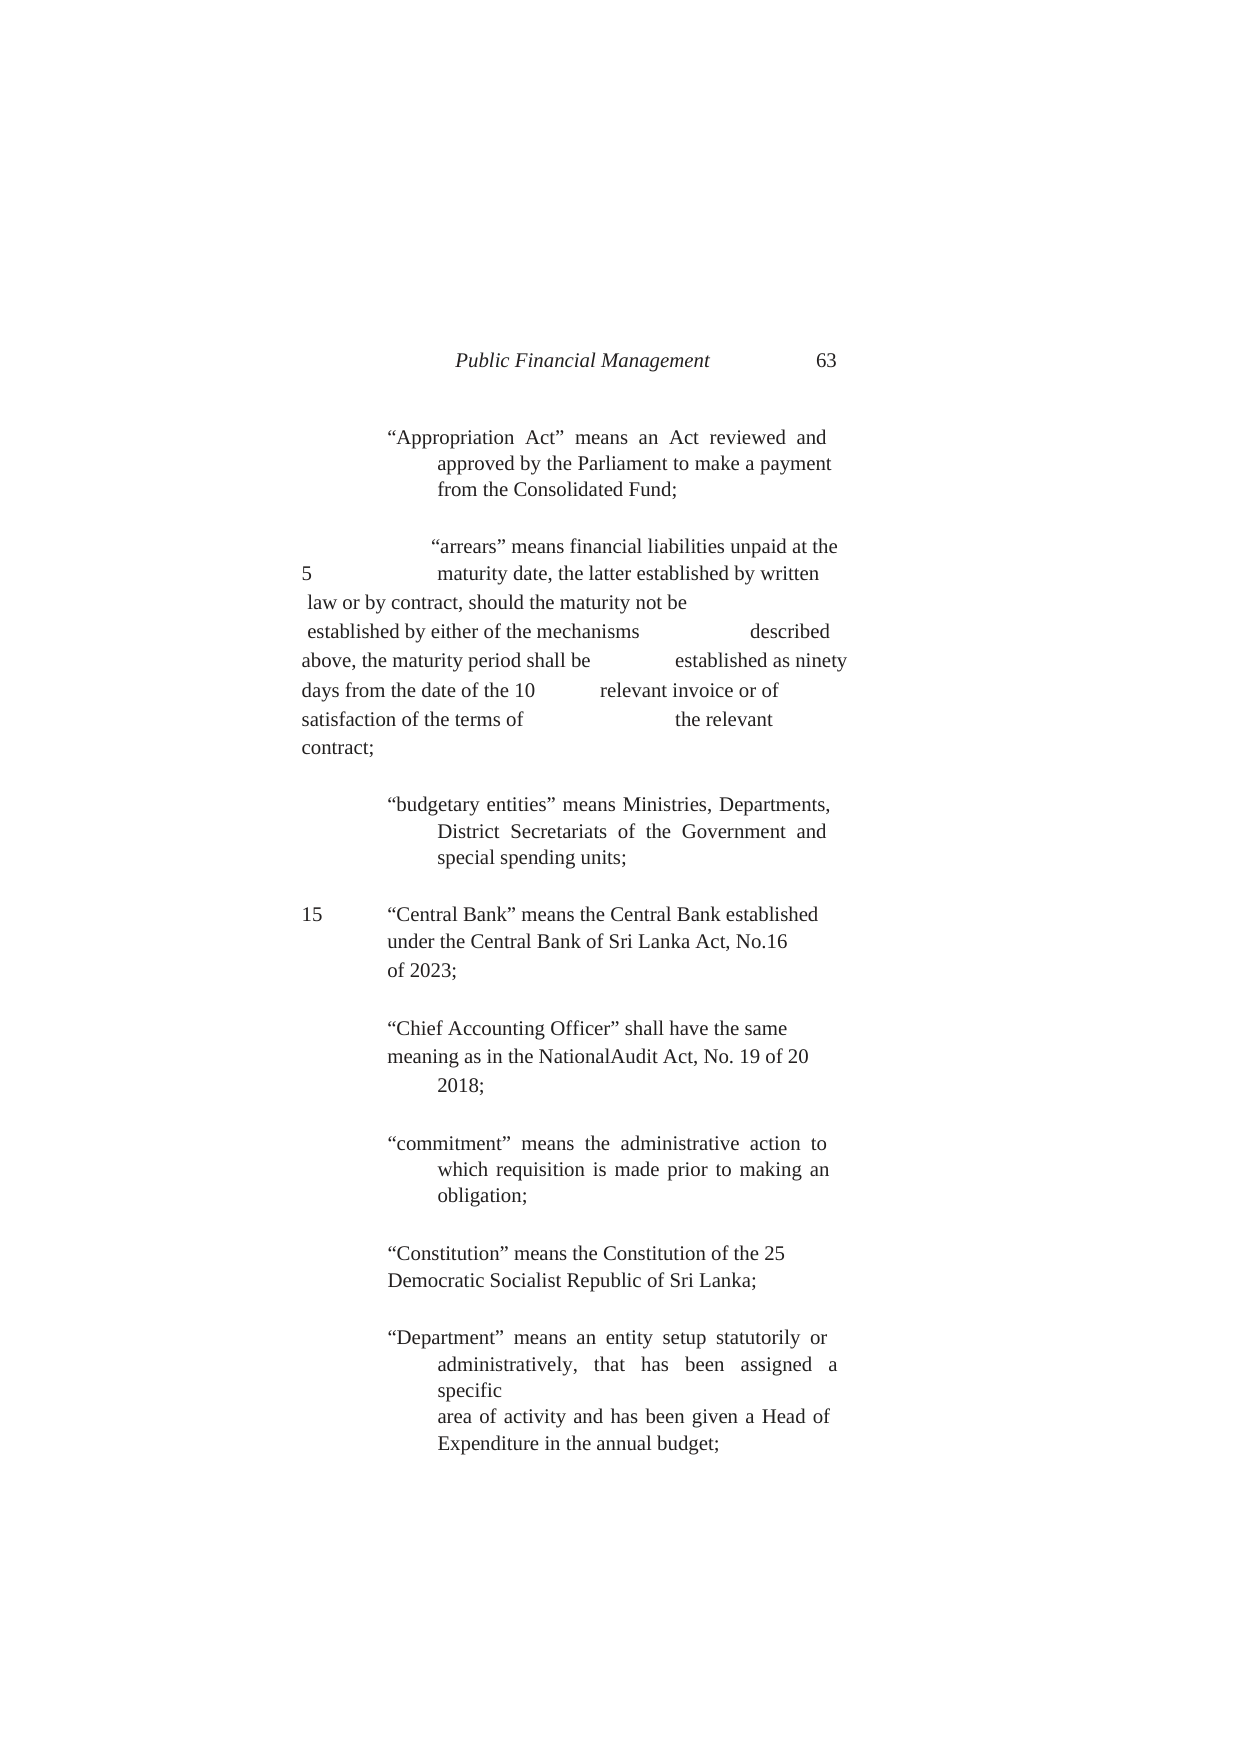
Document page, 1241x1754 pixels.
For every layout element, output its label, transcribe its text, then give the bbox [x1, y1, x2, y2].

text Public Financial Management 63 [455, 348, 1090, 372]
text 15 “Central Bank” means the Central Bank established under the Central Bank of Sri Lanka Act, No.16 of 2023; [301, 901, 850, 983]
text “Chief Accounting Officer” shall have the same meaning as in the NationalAudit Act, No. 19 of 20 2018; [301, 1016, 850, 1098]
text “arrears” means financial liabilities unpaid at the [150, 534, 838, 558]
text “Appropriation Act” means an Act reviewed and approved by the Parliament to make a payment from the Consolidated Fund; [387, 424, 838, 501]
text “commitment” means the administrative action to which requisition is made prior to making an obligation; [387, 1131, 838, 1207]
text 5 maturity date, the latter established by written law or by contract, should the maturity not be established by either of the mechanisms described above, the maturity period shall be established as ninety days from the date of the 10 relevant invoice or of satisfaction of the terms of the relevant contract; [301, 561, 850, 759]
text “Department” means an entity setup statutorily or administratively, that has been assigned a specific area of activity and has been given a Head of Expenditure in the annual budget; [387, 1325, 838, 1455]
text “budgetary entities” means Ministries, Departments, District Secretariats of the Government and special spending units; [387, 792, 838, 869]
text “Constitution” means the Constitution of the 25 Democratic Socialist Republic of Sri Lanka; [301, 1240, 850, 1293]
